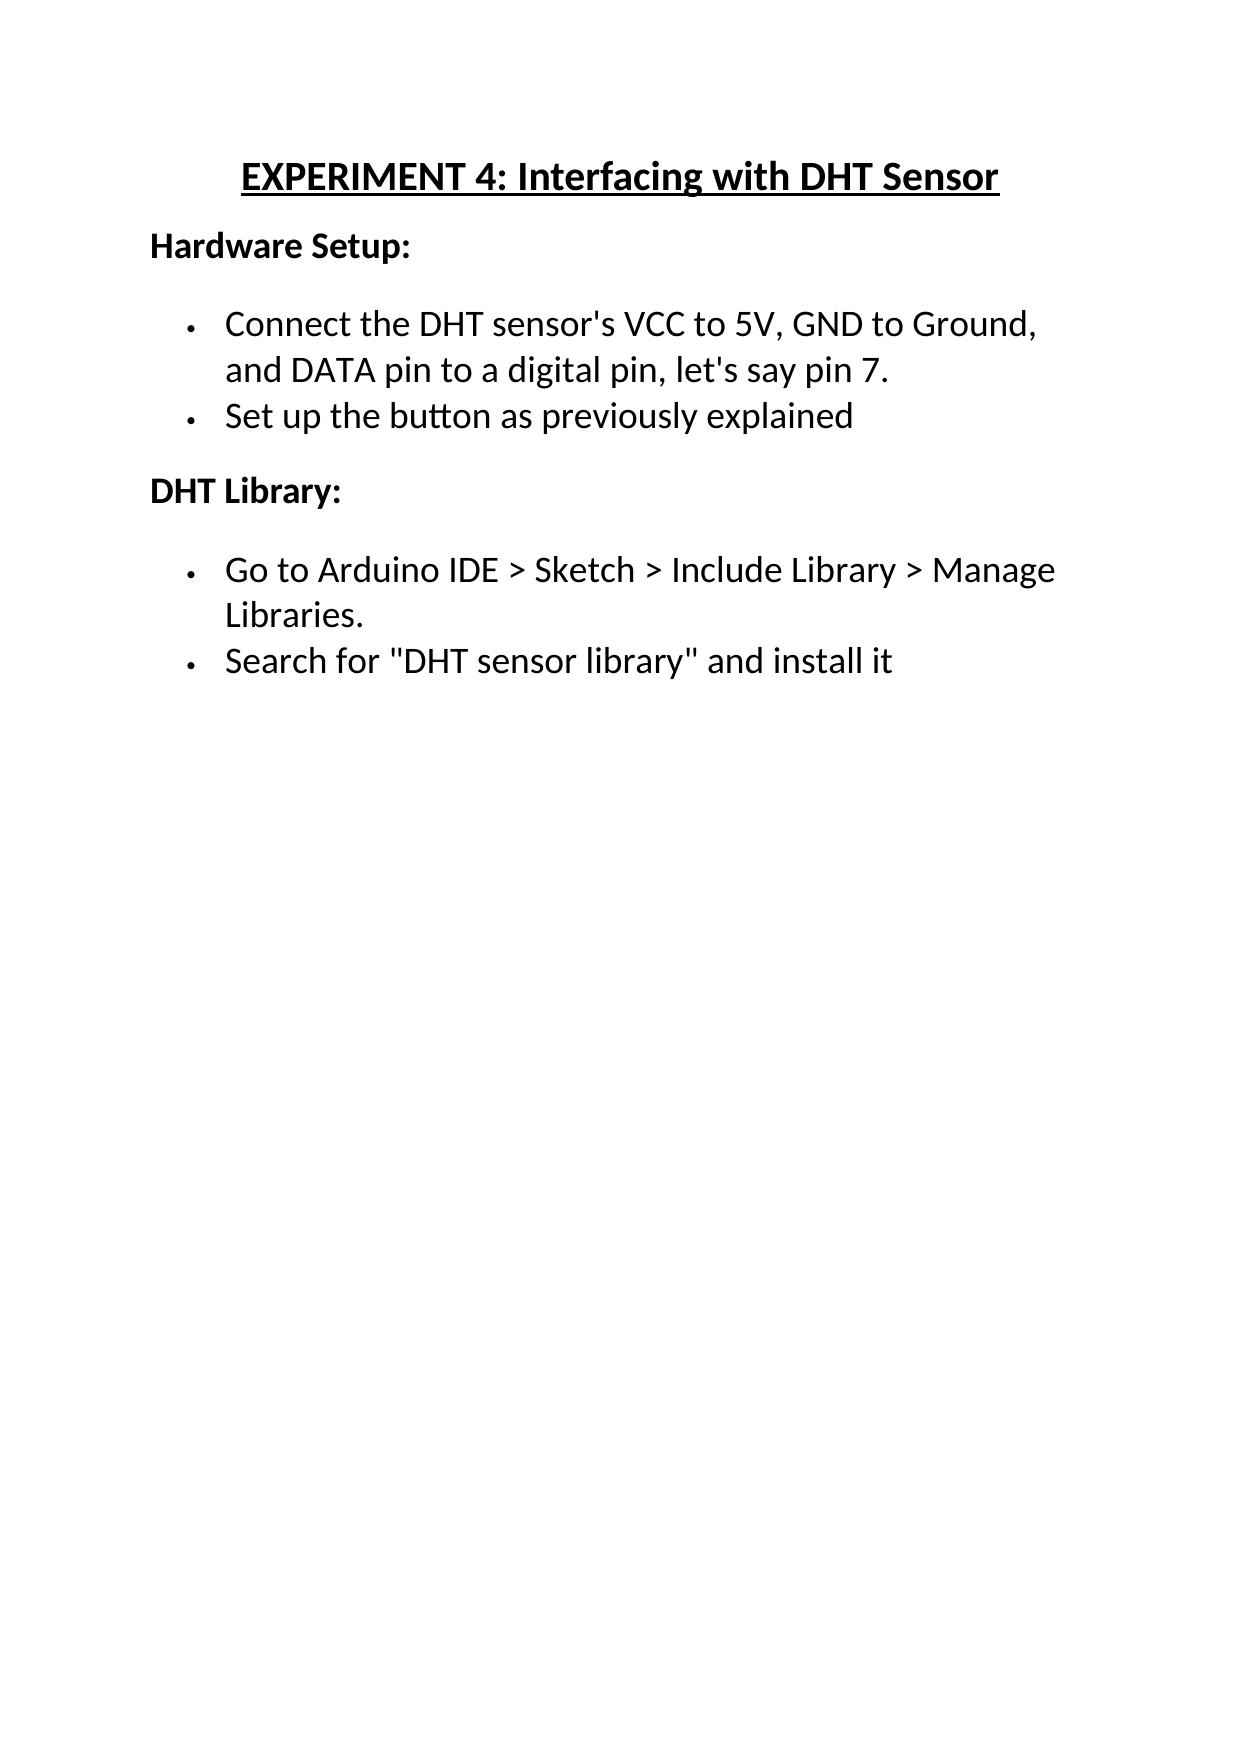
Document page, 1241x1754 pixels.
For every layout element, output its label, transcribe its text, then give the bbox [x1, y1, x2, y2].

list Go to Arduino IDE > Sketch > Include Library > Manage Libraries. [187, 546, 1090, 637]
list Set up the button as previously explained [187, 392, 1090, 438]
text EXPERIMENT 4: Interfacing with DHT Sensor [150, 150, 1090, 201]
text DHT Library: [150, 467, 1090, 513]
list Connect the DHT sensor's VCC to 5V, GND to Ground, and DATA pin to a digital pin, let's say pin 7. [187, 300, 1090, 392]
list Search for "DHT sensor library" and install it [187, 637, 1090, 683]
text Hardware Setup: [150, 222, 1090, 267]
